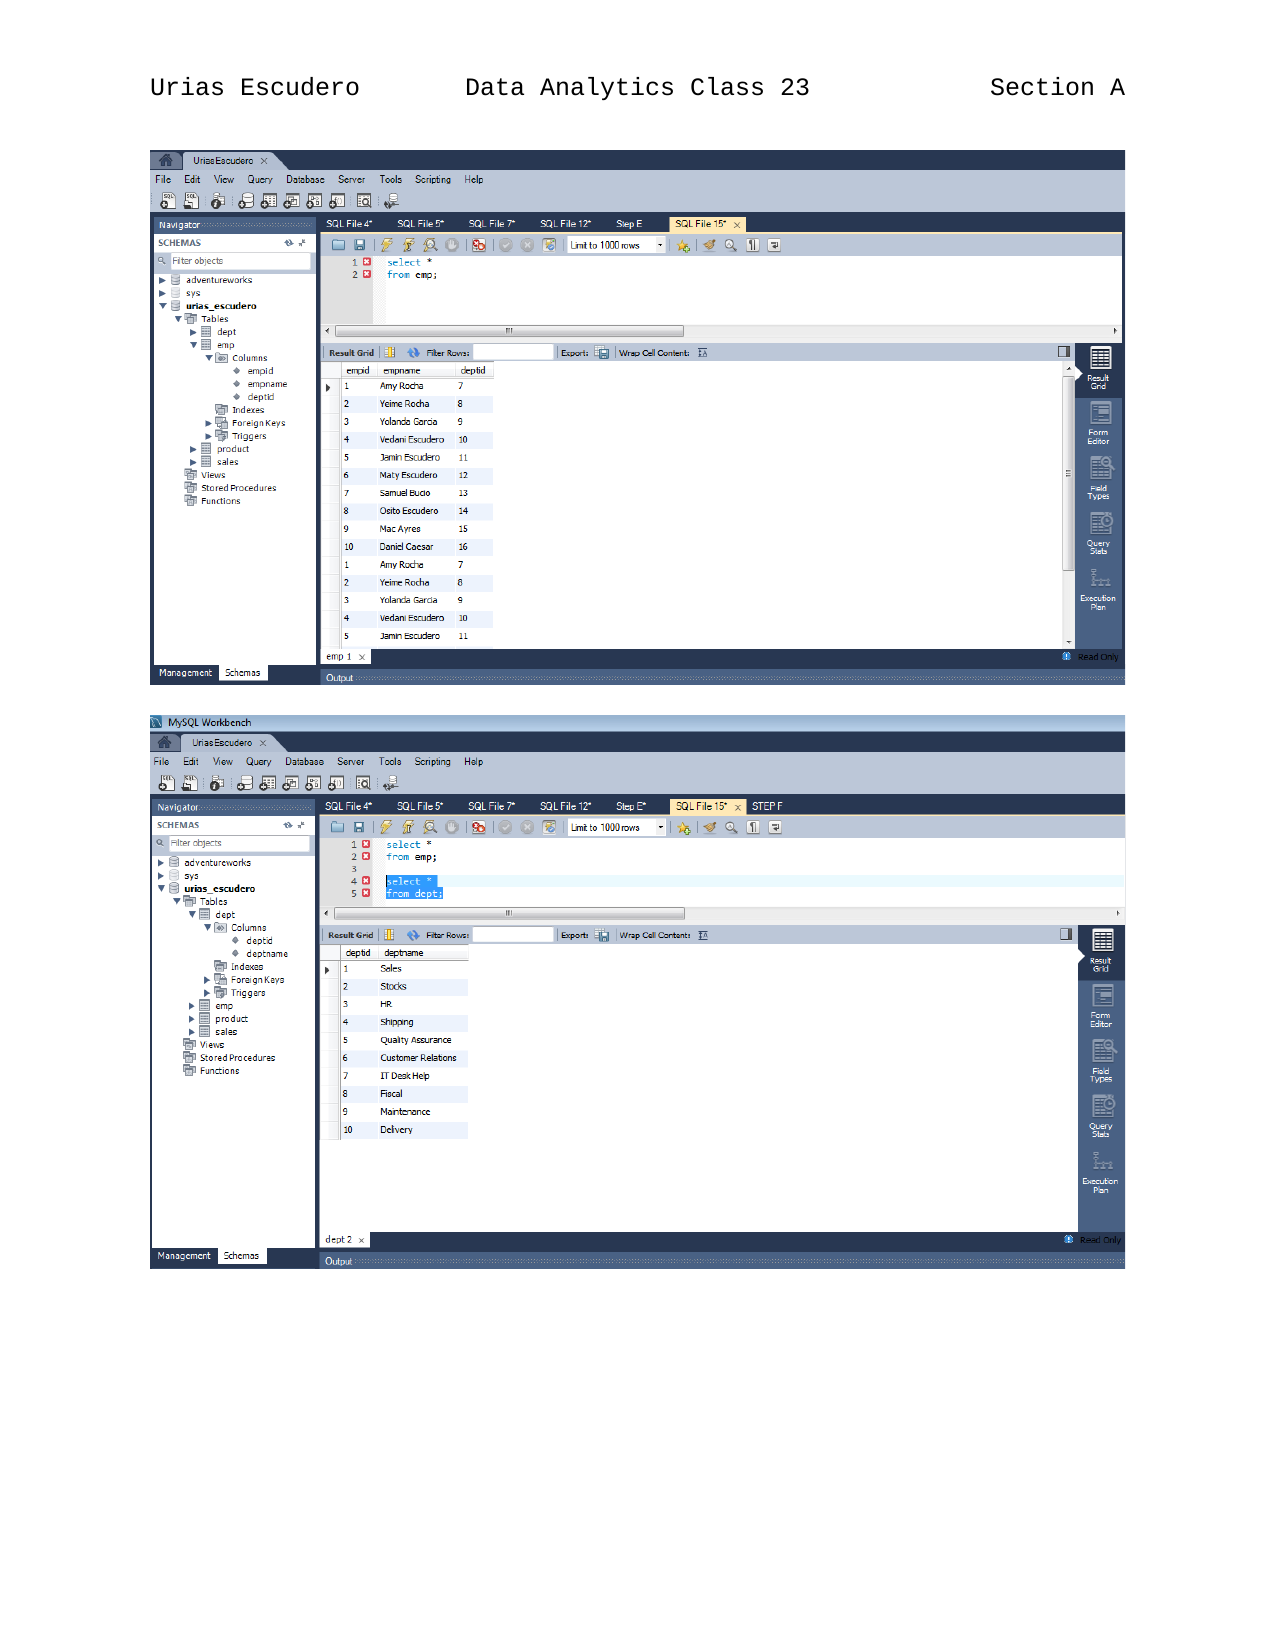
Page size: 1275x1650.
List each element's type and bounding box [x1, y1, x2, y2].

picture [150, 715, 1125, 1269]
picture [150, 150, 1125, 685]
